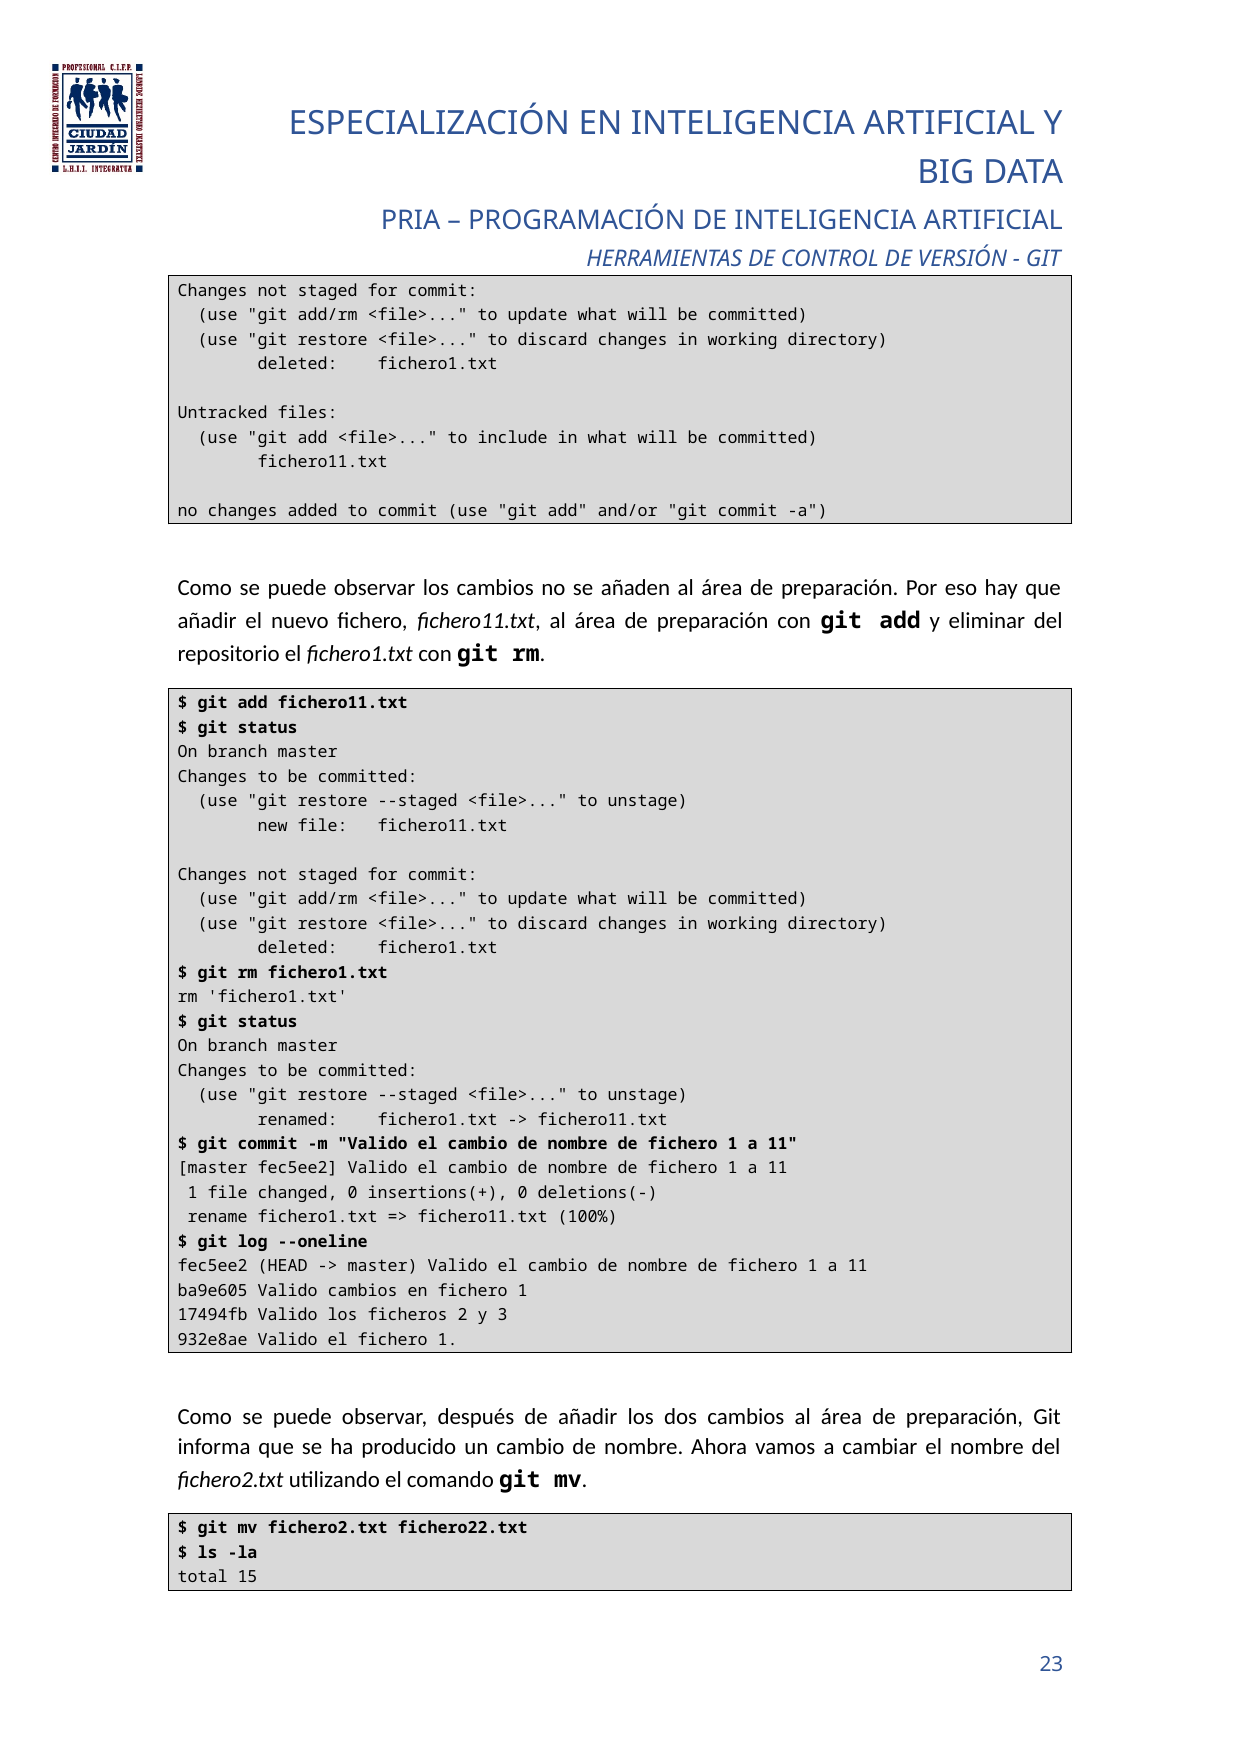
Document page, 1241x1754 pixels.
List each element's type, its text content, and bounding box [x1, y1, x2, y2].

text (use "git add/rm <file>..." to update what will be committed) [169, 300, 1071, 324]
text Changes not staged for commit: [169, 859, 1071, 884]
text (use "git add/rm <file>..." to update what will be committed) [169, 884, 1071, 908]
text $ git rm fichero1.txt [169, 957, 1071, 982]
text Como se puede observar, después de añadir los dos cambios al área de preparación, Git informa que se ha producido un cambio de nombre. Ahora vamos a cambiar el nombre del fichero2.txt utilizando el comando git mv. [177, 1402, 1063, 1494]
text ba9e605 Valido cambios en fichero 1 [169, 1275, 1071, 1300]
text On branch master [169, 737, 1071, 761]
text rm 'fichero1.txt' [169, 982, 1071, 1006]
text fichero11.txt [169, 447, 1071, 471]
text total 15 [169, 1562, 1071, 1590]
text $ git log --oneline [169, 1226, 1071, 1251]
text Untracked files: [169, 398, 1071, 422]
text deleted: fichero1.txt [169, 349, 1071, 373]
text Como se puede observar los cambios no se añaden al área de preparación. Por eso hay que añadir el nuevo fichero, fichero11.txt, al área de preparación con git add y eliminar del repositorio el fichero1.txt con git rm. [177, 573, 1063, 669]
text no changes added to commit (use "git add" and/or "git commit -a") [169, 496, 1071, 523]
text Changes to be committed: [169, 1055, 1071, 1079]
picture [49, 60, 145, 175]
text $ git status [169, 712, 1071, 737]
text (use "git add <file>..." to include in what will be committed) [169, 422, 1071, 447]
text (use "git restore --staged <file>..." to unstage) [169, 786, 1071, 810]
text 1 file changed, 0 insertions(+), 0 deletions(-) [169, 1177, 1071, 1202]
text fec5ee2 (HEAD -> master) Valido el cambio de nombre de fichero 1 a 11 [169, 1251, 1071, 1275]
text (use "git restore <file>..." to discard changes in working directory) [169, 324, 1071, 349]
text $ git commit -m "Valido el cambio de nombre de fichero 1 a 11" [169, 1128, 1071, 1153]
text (use "git restore --staged <file>..." to unstage) [169, 1079, 1071, 1104]
text deleted: fichero1.txt [169, 933, 1071, 957]
text (use "git restore <file>..." to discard changes in working directory) [169, 908, 1071, 933]
text 932e8ae Valido el fichero 1. [169, 1324, 1071, 1352]
text [master fec5ee2] Valido el cambio de nombre de fichero 1 a 11 [169, 1153, 1071, 1177]
text renamed: fichero1.txt -> fichero11.txt [169, 1104, 1071, 1128]
text $ git add fichero11.txt [169, 689, 1071, 712]
text 17494fb Valido los ficheros 2 y 3 [169, 1300, 1071, 1324]
text new file: fichero11.txt [169, 810, 1071, 835]
text $ git status [169, 1006, 1071, 1031]
text rename fichero1.txt => fichero11.txt (100%) [169, 1202, 1071, 1226]
text Changes to be committed: [169, 761, 1071, 786]
text $ ls -la [169, 1537, 1071, 1562]
text $ git mv fichero2.txt fichero22.txt [169, 1514, 1071, 1537]
text On branch master [169, 1031, 1071, 1055]
text Changes not staged for commit: [169, 276, 1071, 300]
